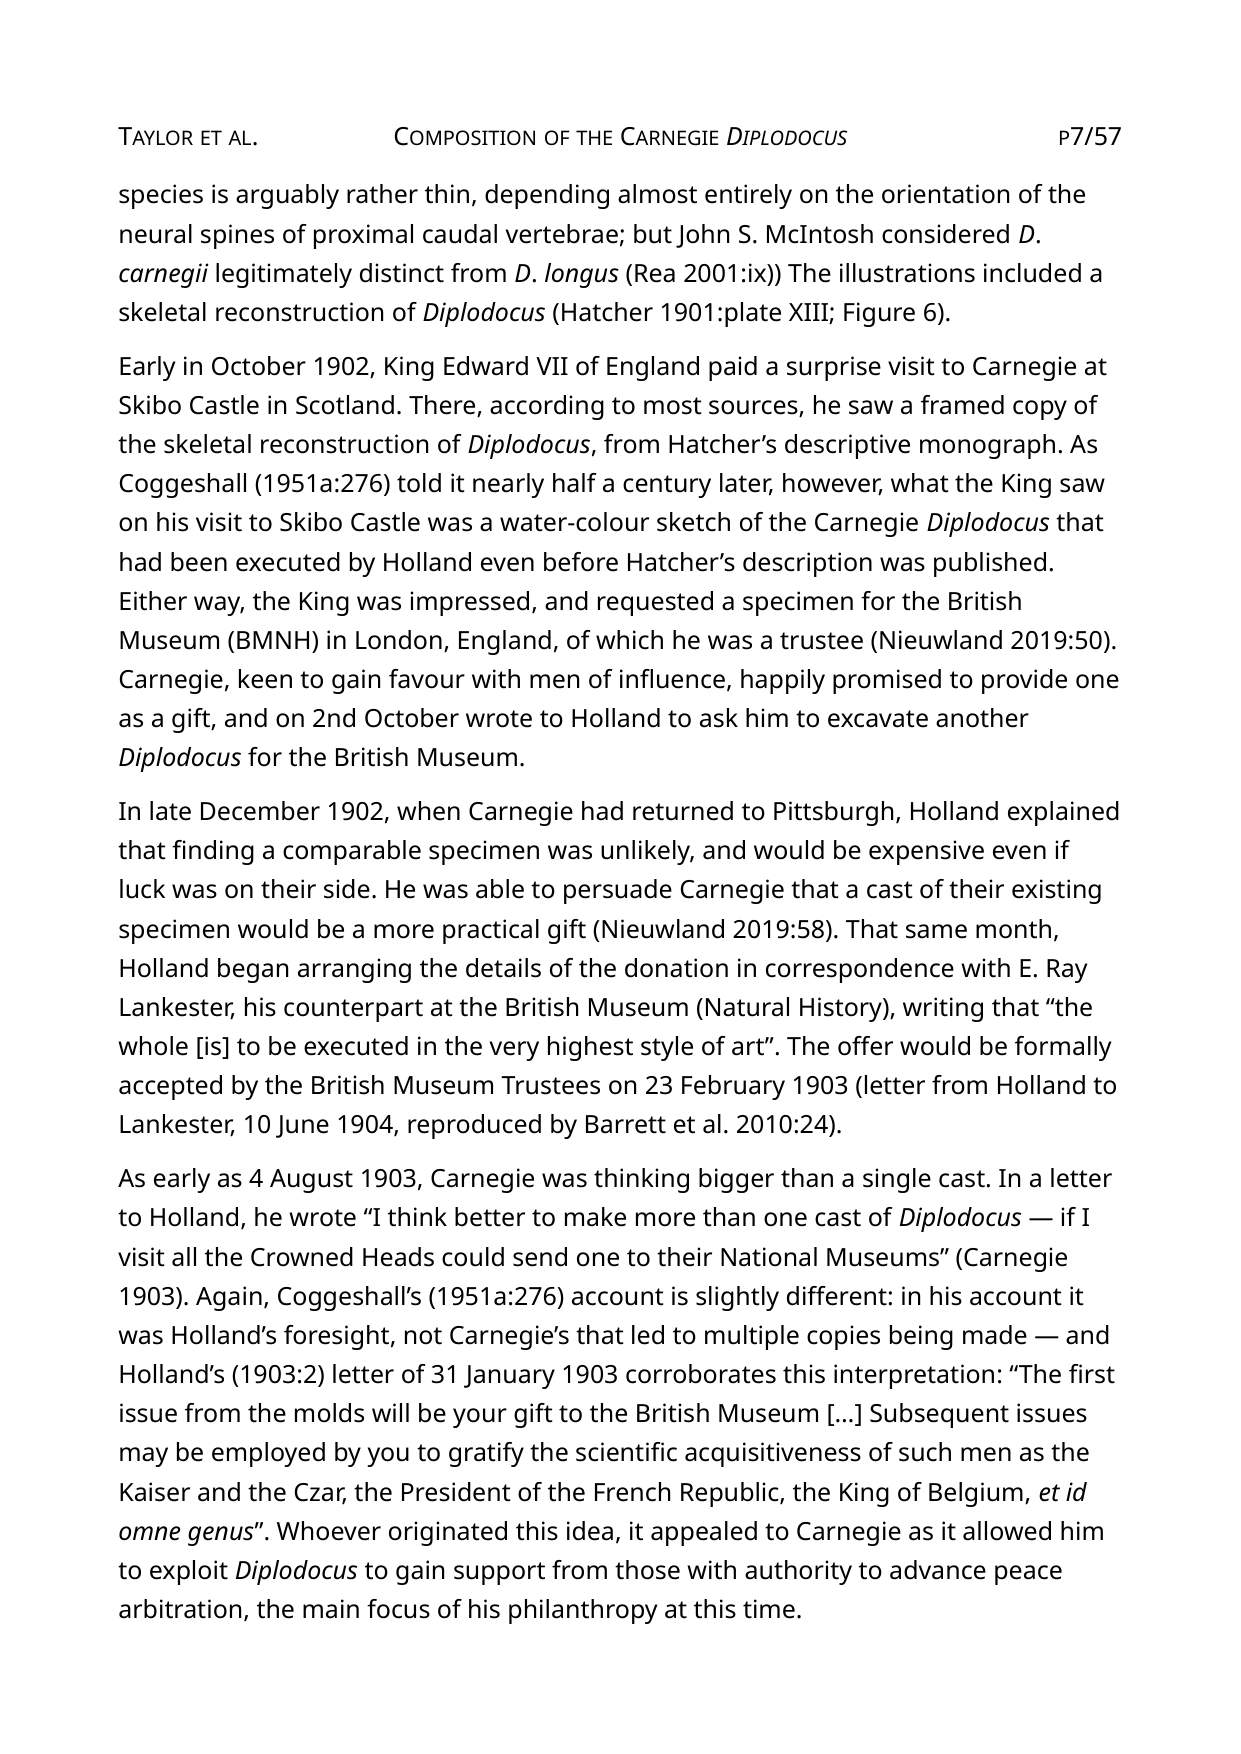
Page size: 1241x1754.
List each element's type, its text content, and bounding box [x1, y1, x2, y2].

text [118, 177, 1122, 329]
text Early in October 1902, King Edward VII of England paid a surprise visit to Carnegie at Skibo Castle in Scotland. There, according to most sources, he saw a framed copy of the skeletal reconstruction of Diplodocus, from Hatcher’s descriptive monograph. As Coggeshall (1951a:276) told it nearly half a century later, however, what the King saw on his visit to Skibo Castle was a water-colour sketch of the Carnegie Diplodocus that had been executed by Holland even before Hatcher’s description was published. Either way, the King was impressed, and requested a specimen for the British Museum (BMNH) in London, England, of which he was a trustee (Nieuwland 2019:50). Carnegie, keen to gain favour with men of influence, happily promised to provide one as a gift, and on 2nd October wrote to Holland to ask him to excavate another Diplodocus for the British Museum. [118, 348, 1122, 774]
text In late December 1902, when Carnegie had returned to Pittsburgh, Holland explained that finding a comparable specimen was unlikely, and would be expensive even if luck was on their side. He was able to persuade Carnegie that a cast of their existing specimen would be a more practical gift (Nieuwland 2019:58). That same month, Holland began arranging the details of the donation in correspondence with E. Ray Lankester, his counterpart at the British Museum (Natural History), writing that “the whole [is] to be executed in the very highest style of art”. The offer would be formally accepted by the British Museum Trustees on 23 February 1903 (letter from Holland to Lankester, 10 June 1904, reproduced by Barrett et al. 2010:24). [118, 794, 1122, 1141]
text As early as 4 August 1903, Carnegie was thinking bigger than a single cast. In a letter to Holland, he wrote “I think better to make more than one cast of Diplodocus — if I visit all the Crowned Heads could send one to their National Museums” (Carnegie 1903). Again, Coggeshall’s (1951a:276) account is slightly different: in his account it was Holland’s foresight, not Carnegie’s that led to multiple copies being made — and Holland’s (1903:2) letter of 31 January 1903 corroborates this interpretation: “The first issue from the molds will be your gift to the British Museum […] Subsequent issues may be employed by you to gratify the scientific acquisitiveness of such men as the Kaiser and the Czar, the President of the French Republic, the King of Belgium, et id omne genus”. Whoever originated this idea, it appealed to Carnegie as it allowed him to exploit Diplodocus to gain support from those with authority to advance peace arbitration, the main focus of his philanthropy at this time. [118, 1161, 1122, 1626]
